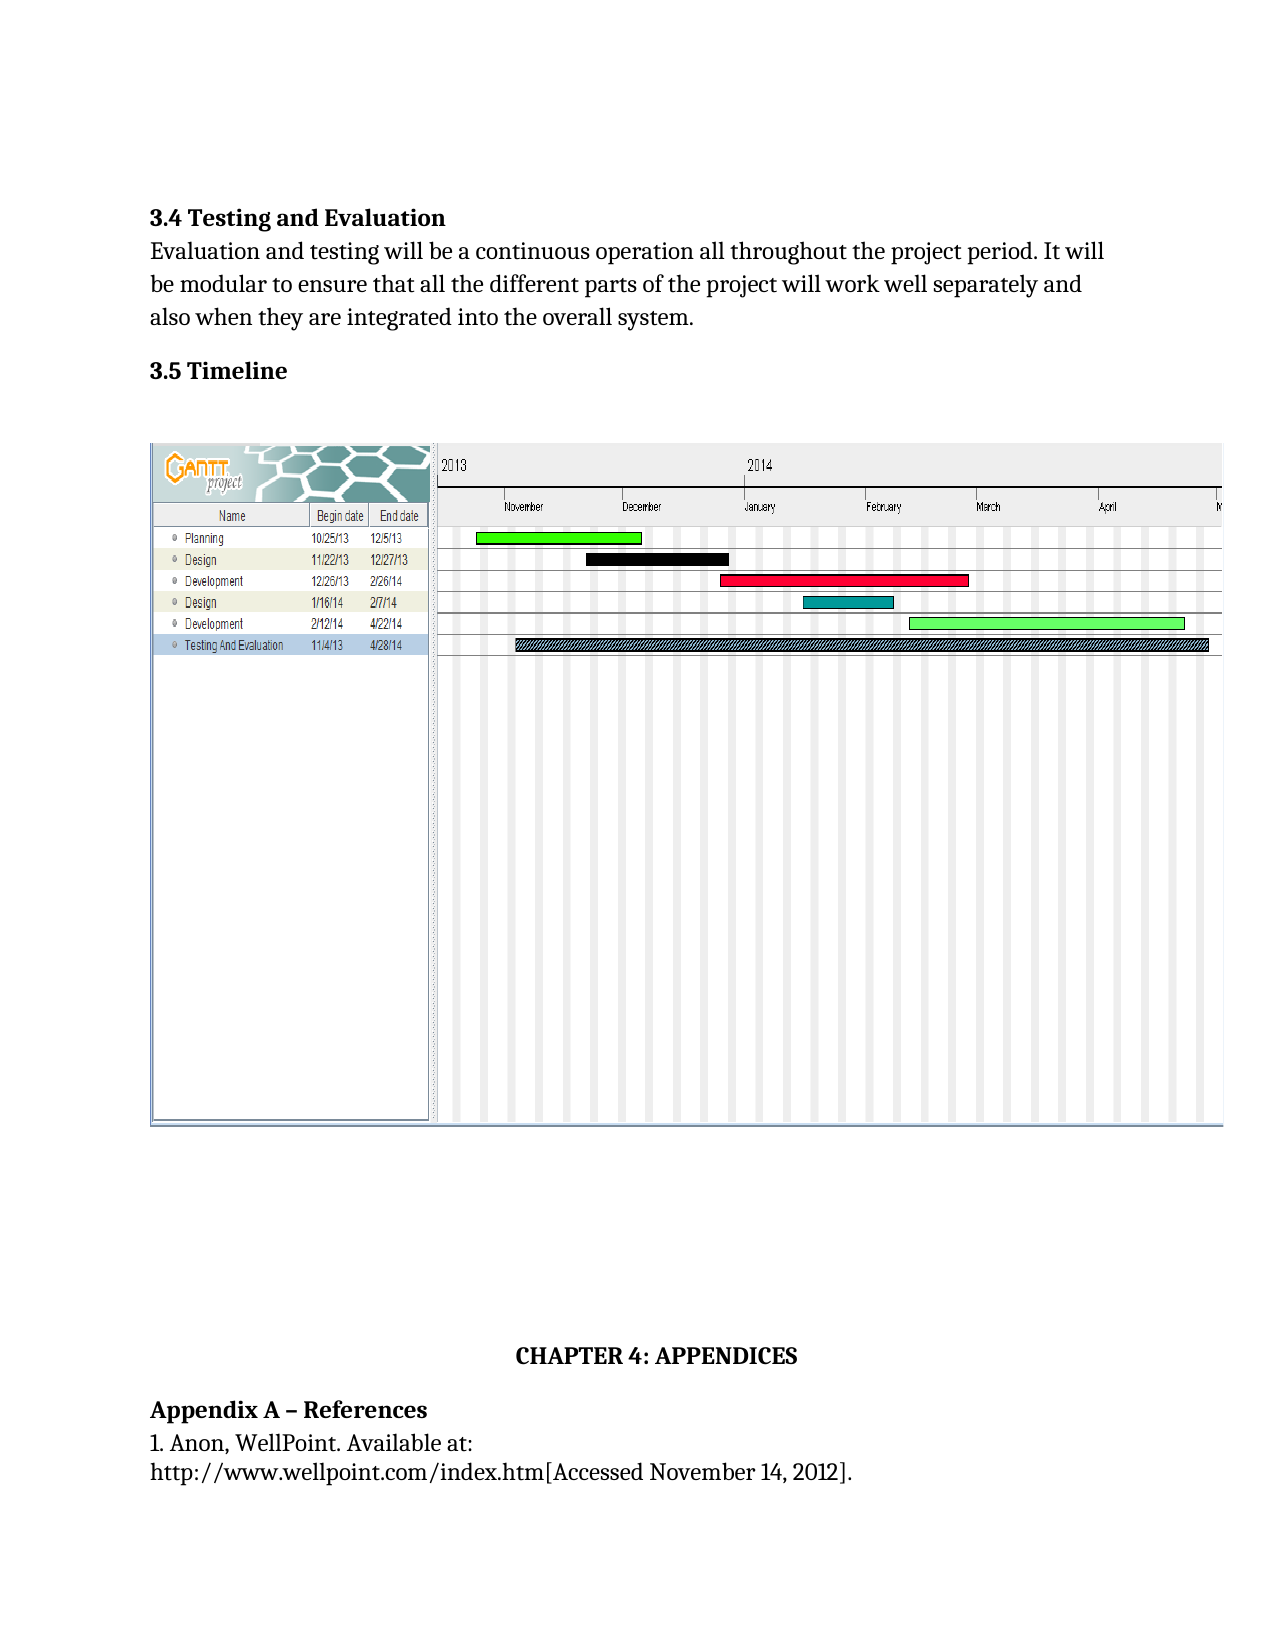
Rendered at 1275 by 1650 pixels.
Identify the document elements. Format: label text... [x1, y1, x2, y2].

subtitle 3.5 Timeline [150, 357, 1125, 386]
text Evaluation and testing will be a continuous operation all throughout the project period. It will be modular to ensure that all the different parts of the project will work well separately and also when they are integrated into the overall system. [150, 237, 1125, 332]
subtitle CHAPTER 4: APPENDICES [187, 1342, 1125, 1371]
subtitle 3.4 Testing and Evaluation [150, 204, 1125, 233]
text http://www.wellpoint.com/index.htm[Accessed November 14, 2012]. [150, 1458, 1125, 1487]
text 1. Anon, WellPoint. Available at: [150, 1429, 1125, 1458]
subtitle Appendix A – References [150, 1396, 1125, 1425]
picture [150, 443, 1224, 1127]
